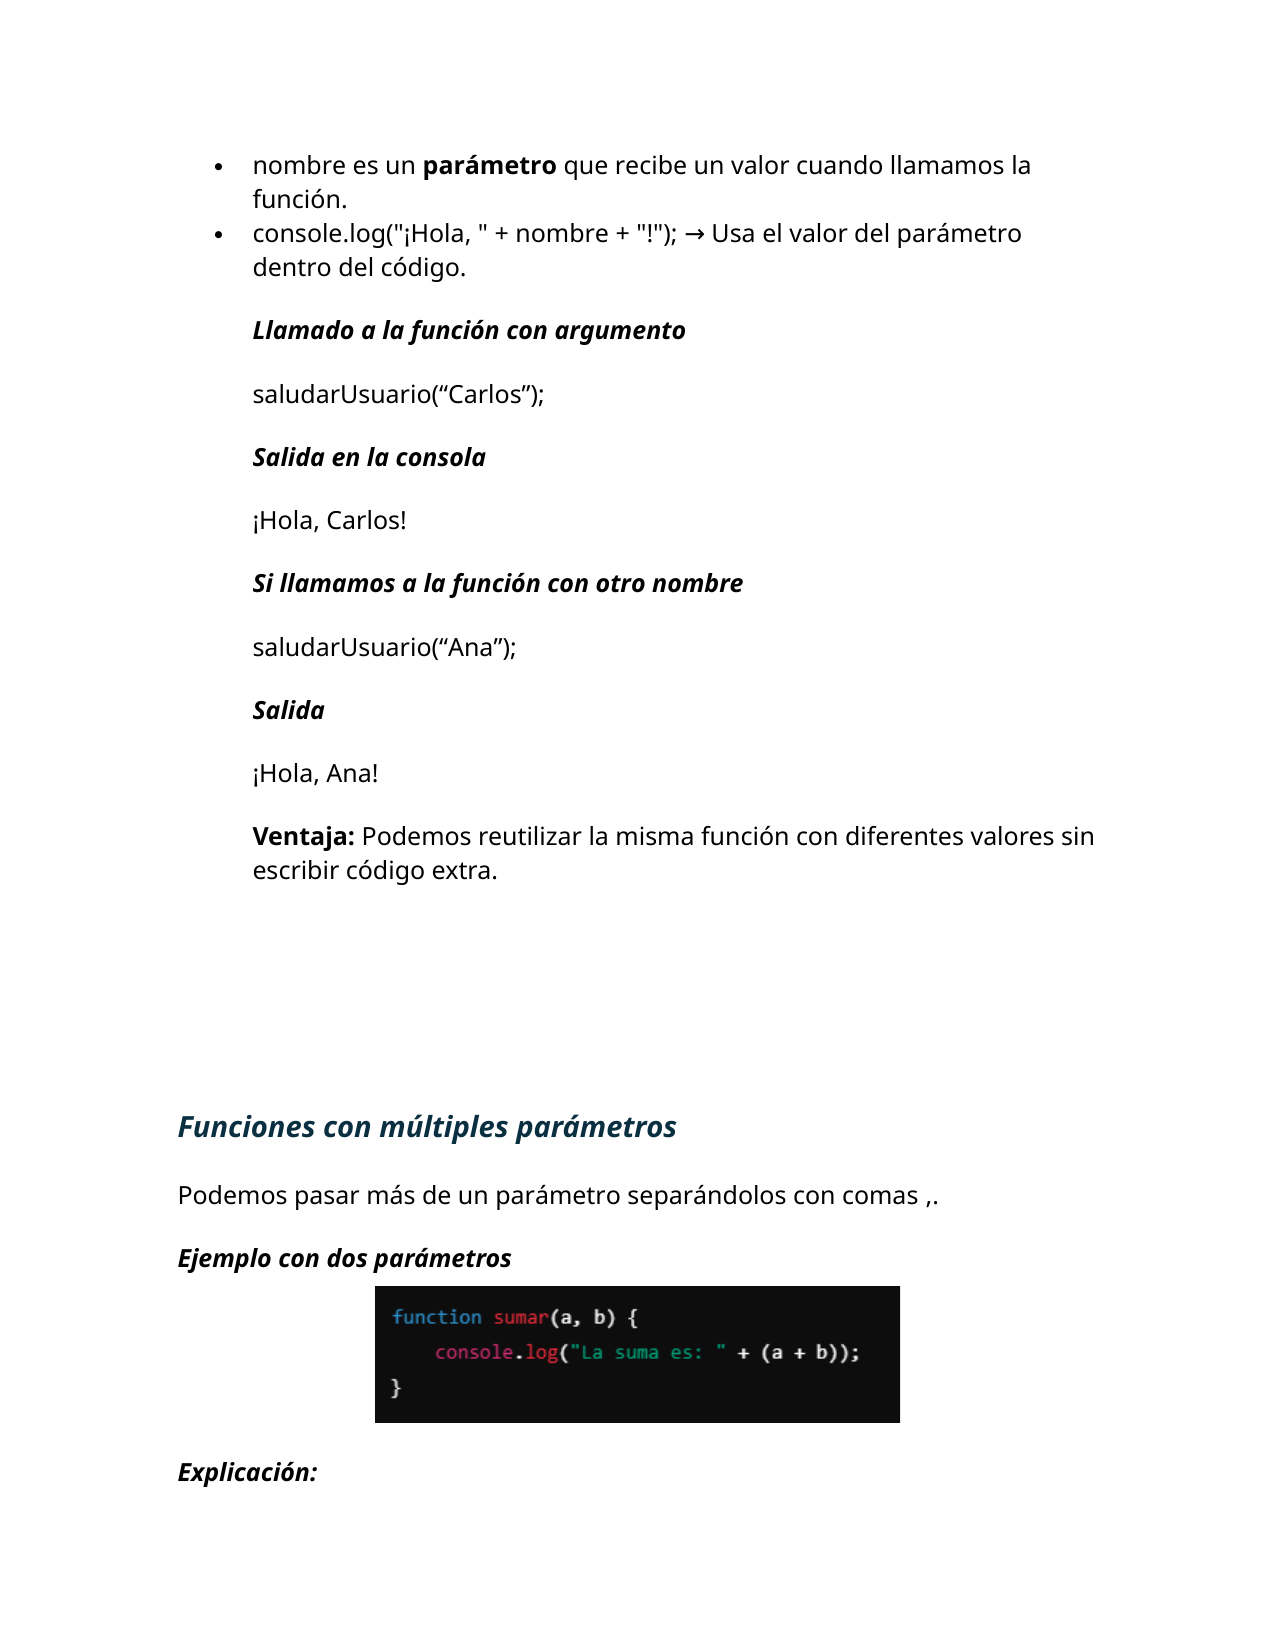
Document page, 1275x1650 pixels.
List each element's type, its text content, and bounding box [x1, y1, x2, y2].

text saludarUsuario(“Carlos”); [252, 376, 1098, 410]
text ¡Hola, Ana! [252, 756, 1098, 790]
text Llamado a la función con argumento [252, 313, 1098, 347]
text Salida en la consola [252, 439, 1098, 473]
text Ventaja: Podemos reutilizar la misma función con diferentes valores sin escribir código extra. [252, 819, 1098, 887]
text Salida [252, 692, 1098, 726]
text ¡Hola, Carlos! [252, 503, 1098, 537]
list console.log("¡Hola, " + nombre + "!"); → Usa el valor del parámetro dentro del código. [215, 216, 1098, 284]
picture [375, 1286, 901, 1423]
text Si llamamos a la función con otro nombre [252, 566, 1098, 600]
text Explicación: [177, 1454, 1098, 1488]
subtitle Funciones con múltiples parámetros [177, 1106, 1098, 1146]
text Podemos pasar más de un parámetro separándolos con comas ,. [177, 1178, 1098, 1212]
list nombre es un parámetro que recibe un valor cuando llamamos la función. [215, 148, 1098, 216]
subtitle Ejemplo con dos parámetros [177, 1241, 1098, 1275]
text saludarUsuario(“Ana”); [252, 629, 1098, 663]
